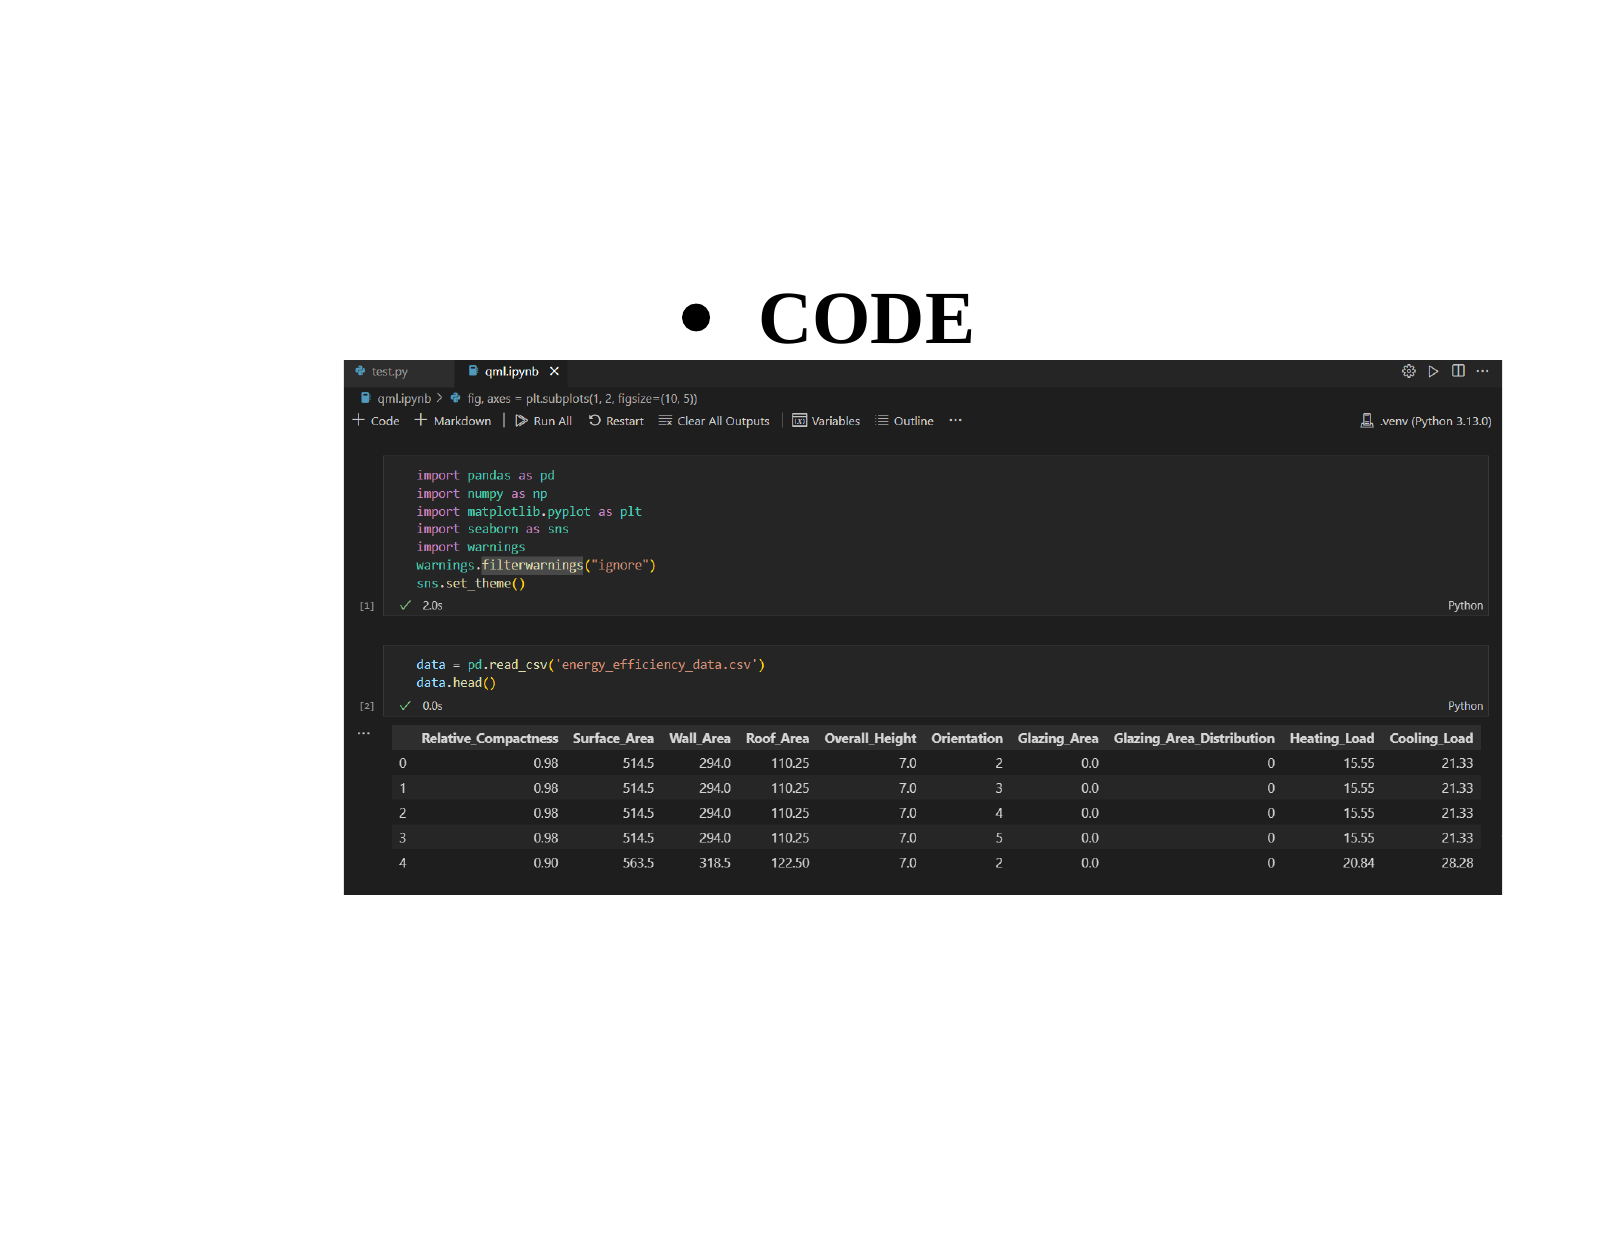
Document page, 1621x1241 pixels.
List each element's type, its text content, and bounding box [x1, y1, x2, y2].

list CODE [269, 274, 1389, 360]
picture [343, 360, 1503, 895]
